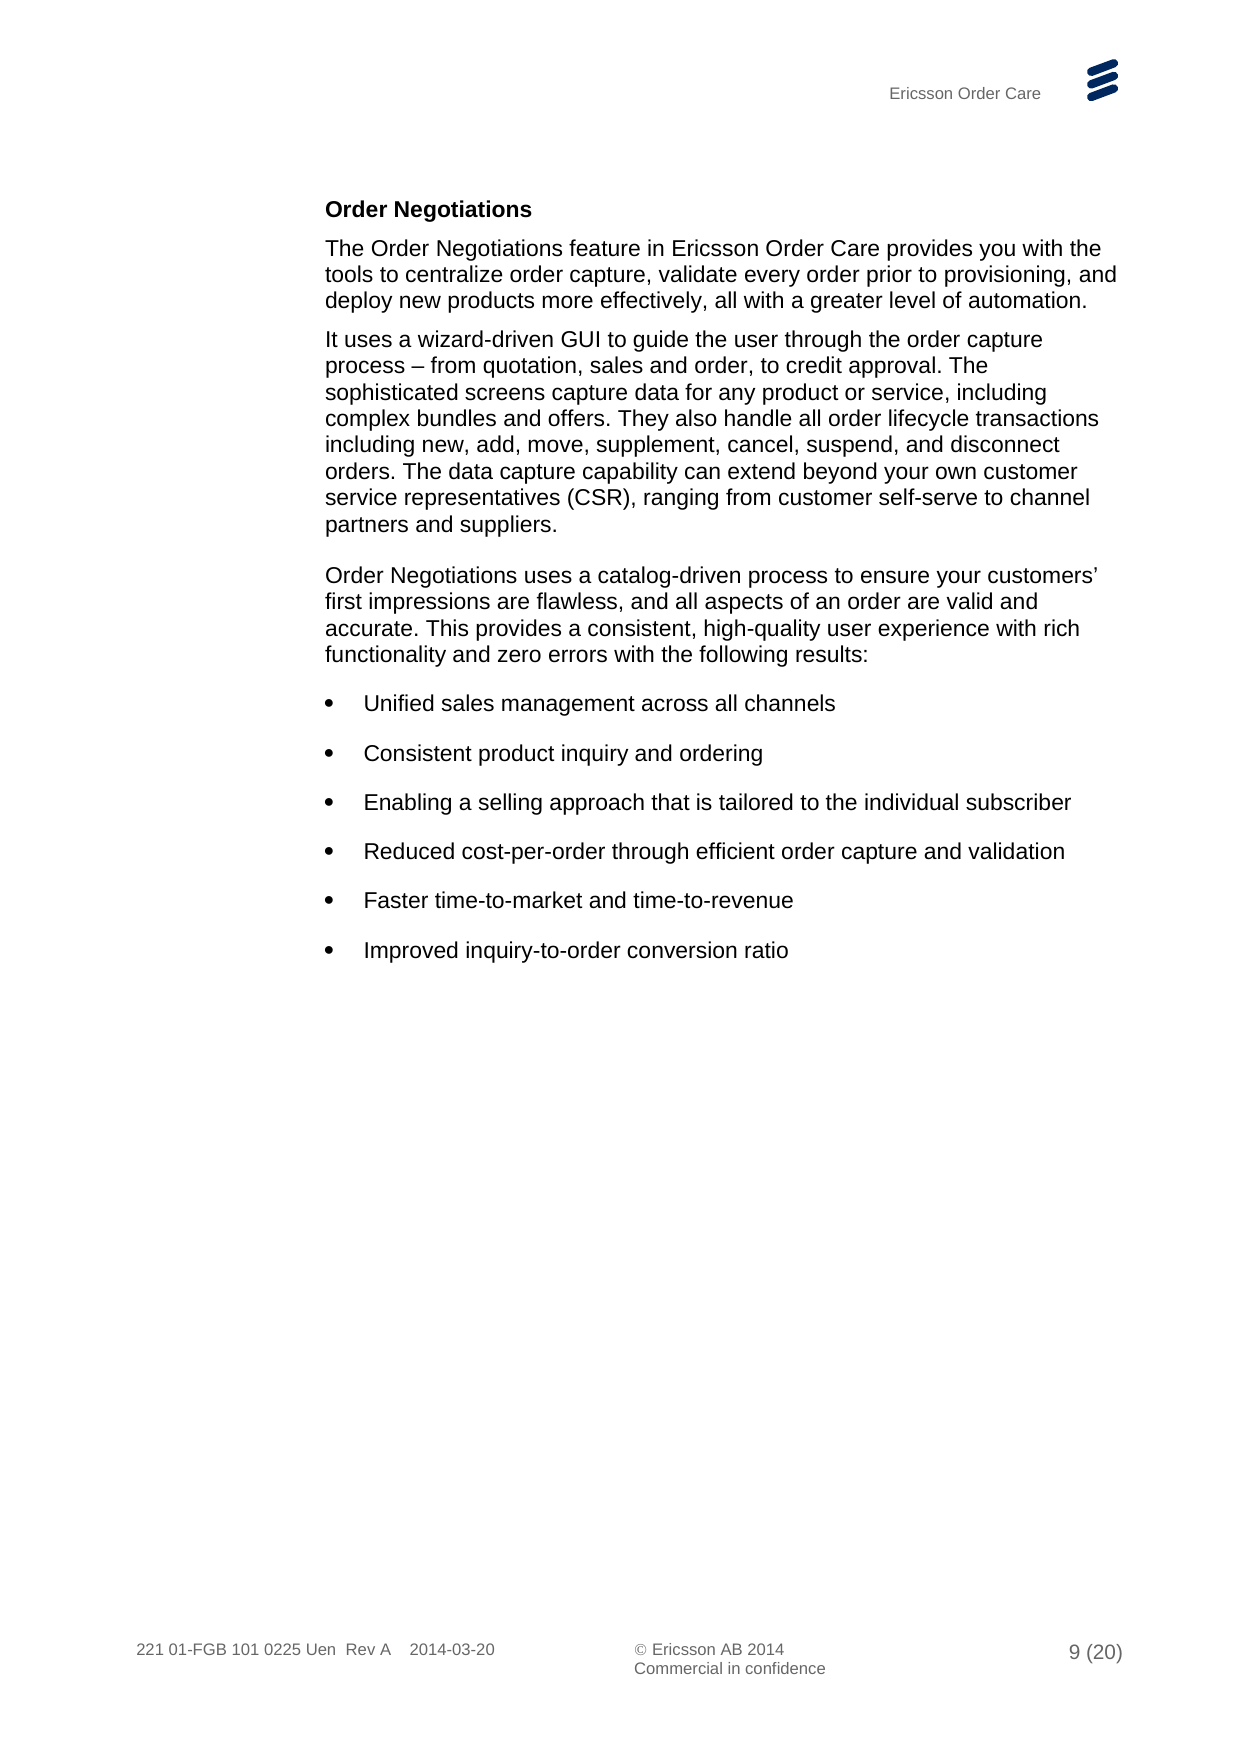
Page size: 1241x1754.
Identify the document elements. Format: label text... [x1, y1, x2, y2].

text It uses a wizard-driven GUI to guide the user through the order capture process – from quotation, sales and order, to credit approval. The sophisticated screens capture data for any product or service, including complex bundles and offers. They also handle all order lifecycle transactions including new, add, move, supplement, cancel, suspend, and disconnect orders. The data capture capability can extend beyond your own customer service representatives (CSR), ranging from customer self-serve to channel partners and suppliers. [325, 326, 1122, 537]
text Order Negotiations uses a catalog-driven process to ensure your customers’ first impressions are flawless, and all aspects of an order are valid and accurate. This provides a consistent, high-quality user experience with rich functionality and zero errors with the following results: [325, 562, 1122, 667]
text Order Negotiations [325, 196, 1122, 222]
list Unified sales management across all channels [325, 690, 1122, 717]
list Reduced cost-per-order through efficient order capture and validation [325, 838, 1122, 864]
list Faster time-to-market and time-to-revenue [325, 887, 1122, 914]
list Enabling a selling approach that is tailored to the individual subscriber [325, 789, 1122, 815]
text The Order Negotiations feature in Ericsson Order Care provides you with the tools to centralize order capture, validate every order prior to provisioning, and deploy new products more effectively, all with a greater level of automation. [325, 234, 1122, 313]
list Consistent product inquiry and ordering [325, 739, 1122, 766]
list Improved inquiry-to-order conversion ratio [325, 937, 1122, 963]
